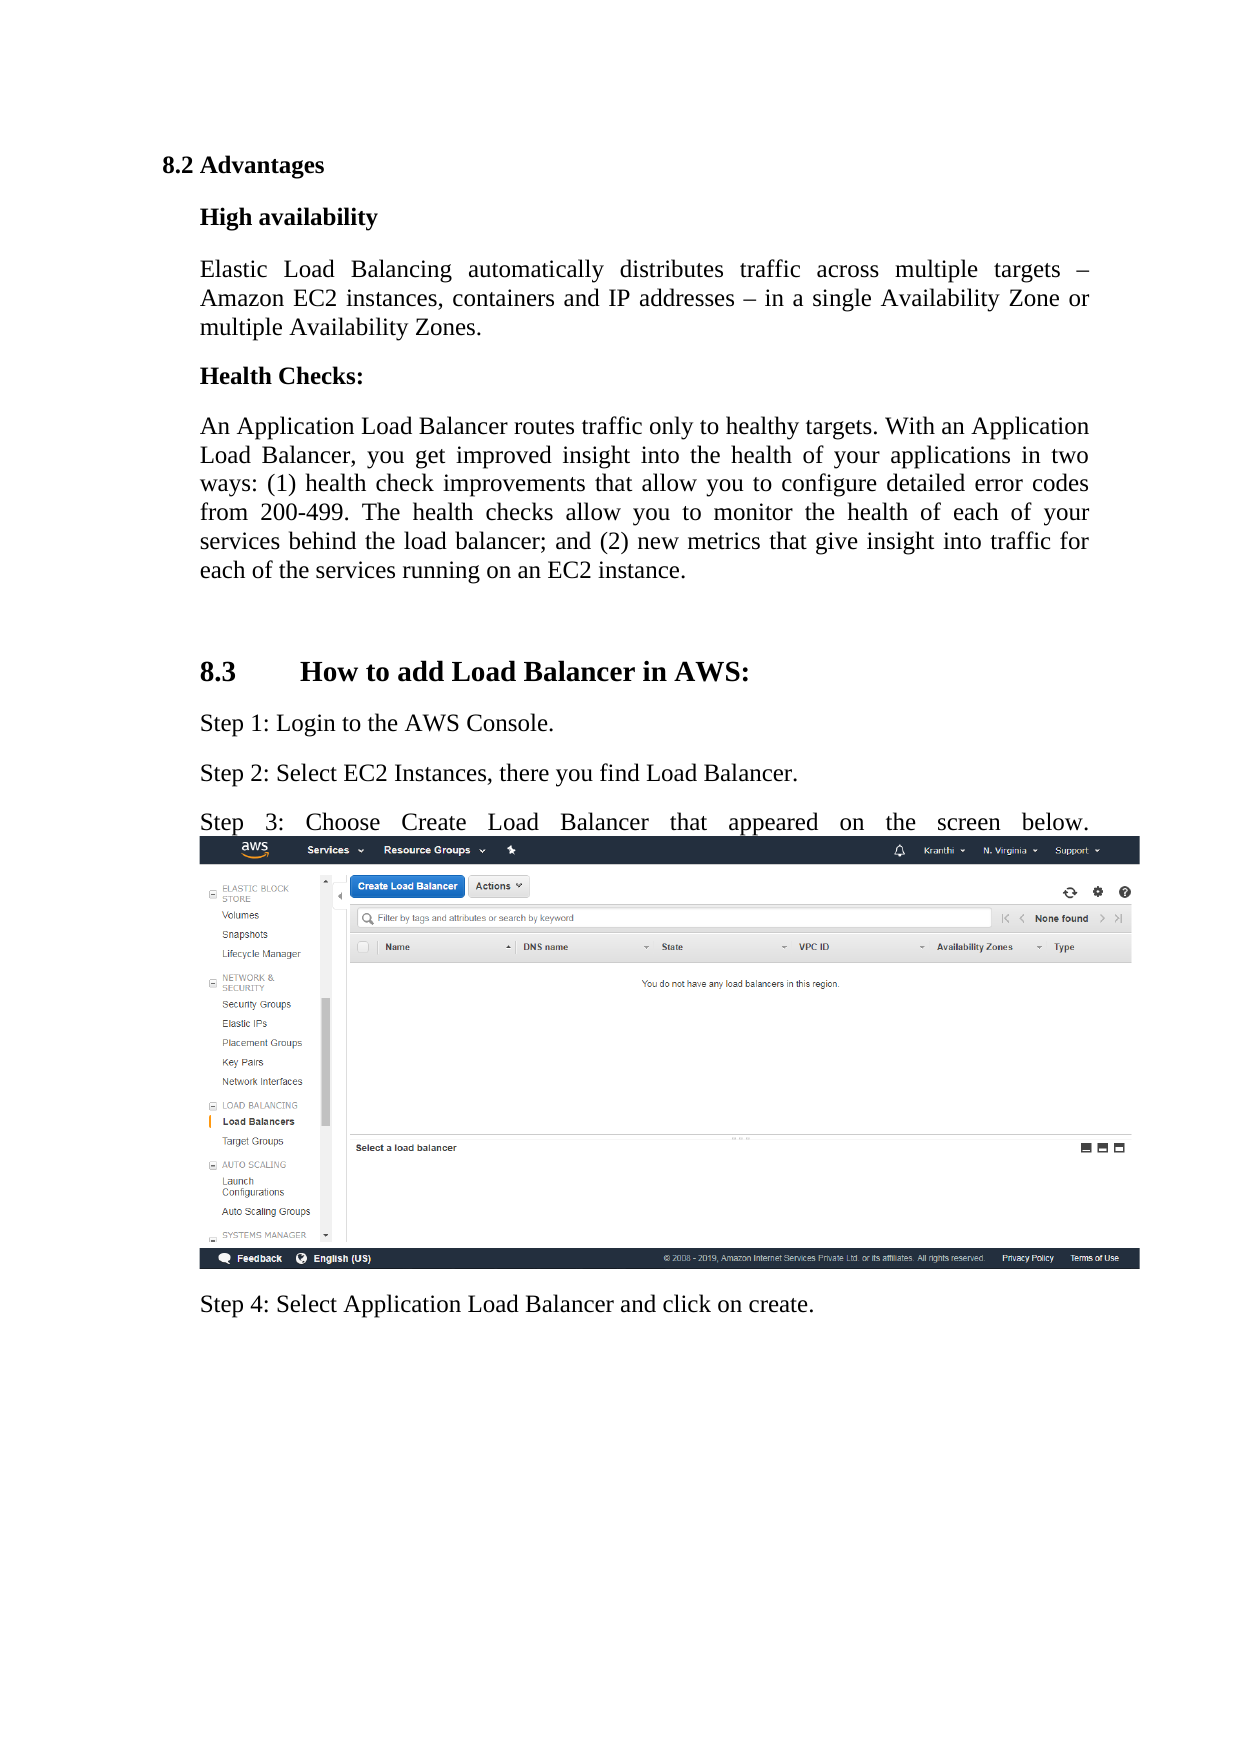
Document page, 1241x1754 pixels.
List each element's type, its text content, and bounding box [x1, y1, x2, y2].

text Health Checks: [199, 361, 1090, 390]
text Step 2: Select EC2 Instances, there you find Load Balancer. [199, 758, 1090, 787]
list Advantages [162, 150, 1090, 179]
text Step 4: Select Application Load Balancer and click on create. [199, 1289, 1090, 1318]
text 8.3 How to add Load Balancer in AWS: [199, 654, 1090, 687]
text An Application Load Balancer routes traffic only to healthy targets. With an Application Load Balancer, you get improved insight into the health of your applications in two ways: (1) health check improvements that allow you to configure detailed error codes from 200-499. The health checks allow you to monitor the health of each of your services behind the load balancer; and (2) new metrics that give insight into traffic for each of the services running on an EC2 instance. [199, 411, 1090, 583]
text Step 1: Login to the AWS Console. [199, 708, 1090, 737]
picture [199, 836, 1140, 1269]
text High availability [199, 202, 1090, 231]
text Elastic Load Balancing automatically distributes traffic across multiple targets – Amazon EC2 instances, containers and IP addresses – in a single Availability Zone or multiple Availability Zones. [199, 254, 1090, 341]
text Step 3: Choose Create Load Balancer that appeared on the screen below. [199, 807, 1090, 836]
